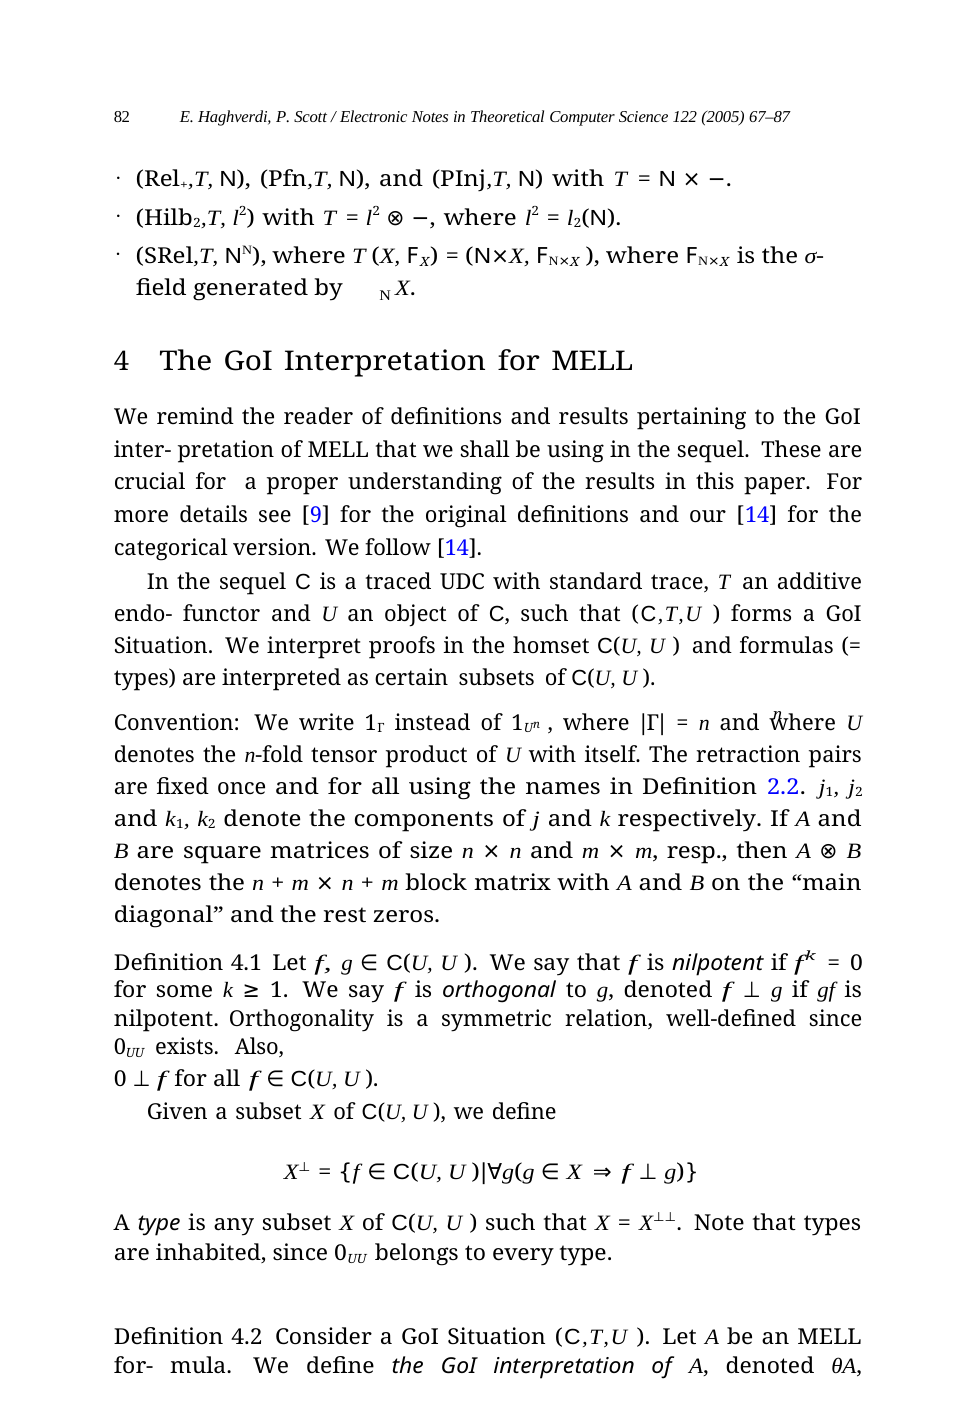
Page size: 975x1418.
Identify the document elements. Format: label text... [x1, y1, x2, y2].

text In the sequel C is a traced UDC with standard trace, T an additive endo- functor and U an object of C, such that (C,T,U ) forms a GoI Situation. We interpret proofs in the homset C(U, U ) and formulas (= types) are interpreted as certain subsets of C(U, U ). [113, 566, 862, 692]
text Given a subset X of C(U, U ), we define [147, 1096, 887, 1126]
text We remind the reader of definitions and results pertaining to the GoI inter- pretation of MELL that we shall be using in the sequel. These are crucial for a proper understanding of the results in this paper. For more details see [9] for the original definitions and our [14] for the categorical version. We follow [14]. [113, 401, 862, 562]
list (Hilb2,T, l2) with T = l2 ⊗ −, where l2 = l2(N). [116, 201, 887, 231]
list (SRel,T, NN), where T (X, FX) = (N×X, FN×X ), where FN×X is the σ-field generated by N X. [115, 240, 862, 304]
text X⊥ = {f ∈ C(U, U )|∀g(g ∈ X ⇒ f ⊥ g)} [283, 1156, 887, 1186]
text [113, 1321, 862, 1380]
list (Rel+,T, N), (Pfn,T, N), and (PInj,T, N) with T = N × −. [116, 163, 887, 193]
subtitle The GoI Interpretation for MELL [113, 341, 887, 378]
text 0 ⊥ f for all f ∈ C(U, U ). [113, 1063, 887, 1093]
text A type is any subset X of C(U, U ) such that X = X⊥⊥. Note that types are inhabited, since 0UU belongs to every type. [113, 1207, 862, 1267]
text Definition 4.1 Let f, g ∈ C(U, U ). We say that f is nilpotent if fk = 0 for some k ≥ 1. We say f is orthogonal to g, denoted f ⊥ g if gf is nilpotent. Orthogonality is a symmetric relation, well-defined since 0UU exists. Also, [113, 948, 862, 1061]
text Convention: We write 1Γ instead of 1Un , where |Γ| = n and where U denotes the n-fold tensor product of U with itself. The retraction pairs are fixed once and for all using the names in Definition 2.2. j1, j2 and k1, k2 denote the components of j and k respectively. If A and B are square matrices of size n × n and m × m, resp., then A ⊗ B denotes the n + m × n + m block matrix with A and B on the “main diagonal” and the rest zeros. [113, 707, 862, 929]
